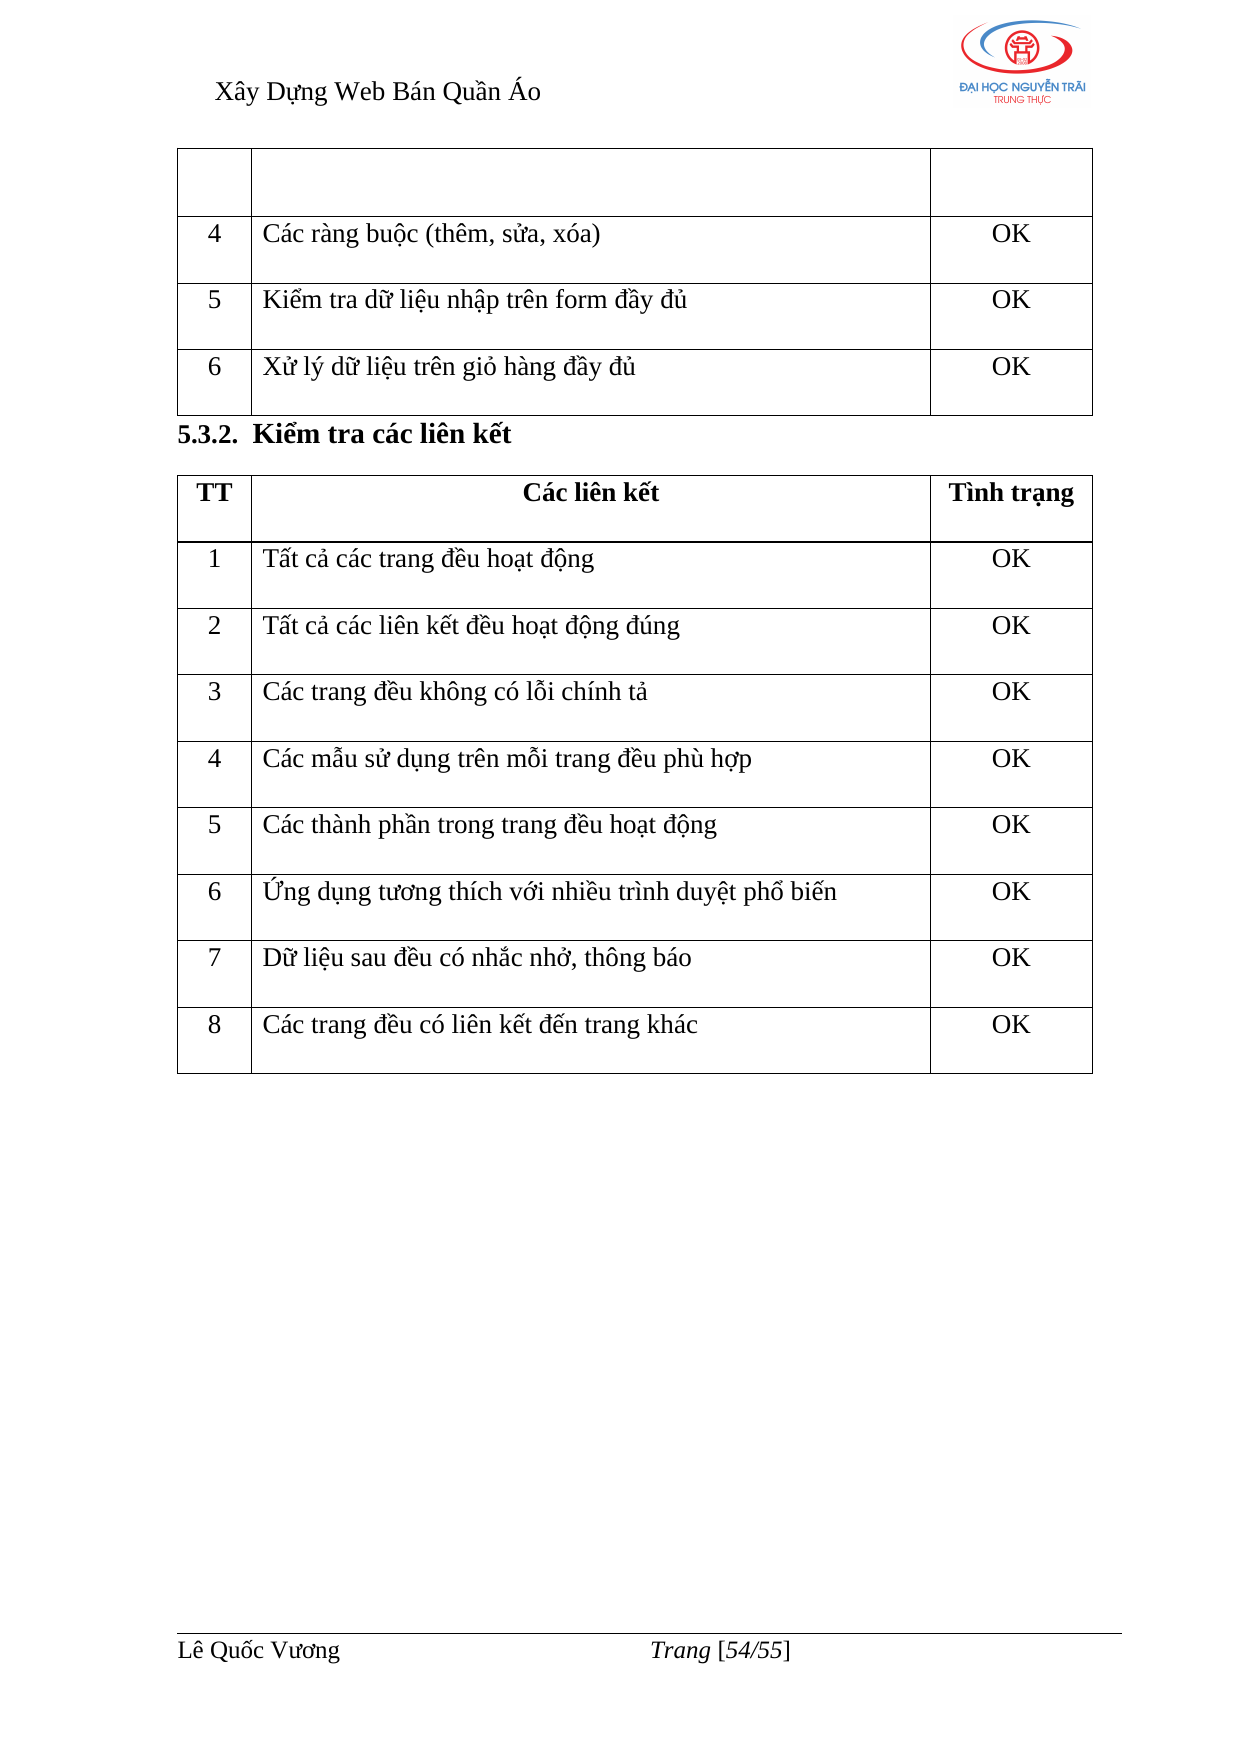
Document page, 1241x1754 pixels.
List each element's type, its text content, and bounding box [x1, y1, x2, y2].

table_cell OK [931, 675, 1092, 741]
table_cell 3 [178, 149, 251, 216]
table_cell Các thành phần trong trang đều hoạt động [252, 808, 930, 874]
table_cell Dữ liệu sau đều có nhắc nhở, thông báo [252, 941, 930, 1007]
table_cell Tất cả các trang đều hoạt động [252, 543, 930, 608]
table_header Tình trạng [931, 476, 1092, 541]
table_cell Kiểm tra dữ liệu nhập trên form đầy đủ [252, 284, 930, 349]
table_cell 8 [178, 1008, 251, 1073]
table_cell OK [931, 217, 1092, 282]
table_cell Các trang đều không có lỗi chính tả [252, 675, 930, 741]
table_cell OK [931, 543, 1092, 608]
table_cell Các trang đều có liên kết đến trang khác [252, 1008, 930, 1073]
table_cell 4 [178, 217, 251, 282]
table_cell 5 [178, 284, 251, 349]
table_cell OK [931, 149, 1092, 216]
table_cell OK [931, 742, 1092, 807]
table_cell OK [931, 350, 1092, 415]
table_cell 5 [178, 808, 251, 874]
table_cell OK [931, 284, 1092, 349]
table_cell 2 [178, 609, 251, 674]
table_header Các liên kết [252, 476, 930, 541]
table_cell 6 [178, 875, 251, 940]
table_cell 1 [178, 543, 251, 608]
picture [952, 15, 1092, 108]
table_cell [252, 149, 930, 216]
table_cell 7 [178, 941, 251, 1007]
table_cell Các mẫu sử dụng trên mỗi trang đều phù hợp [252, 742, 930, 807]
table_cell OK [931, 808, 1092, 874]
table_cell 4 [178, 742, 251, 807]
subtitle Kiểm tra các liên kết [177, 416, 1122, 450]
table_cell Ứng dụng tương thích với nhiều trình duyệt phổ biến [252, 875, 930, 940]
table_cell Xử lý dữ liệu trên giỏ hàng đầy đủ [252, 350, 930, 415]
table_header TT [178, 476, 251, 541]
table_cell Các ràng buộc (thêm, sửa, xóa) [252, 217, 930, 282]
table_cell 3 [178, 675, 251, 741]
table_cell OK [931, 941, 1092, 1007]
table_cell OK [931, 875, 1092, 940]
table_cell Tất cả các liên kết đều hoạt động đúng [252, 609, 930, 674]
table_cell OK [931, 1008, 1092, 1073]
table_cell 6 [178, 350, 251, 415]
table_cell OK [931, 609, 1092, 674]
